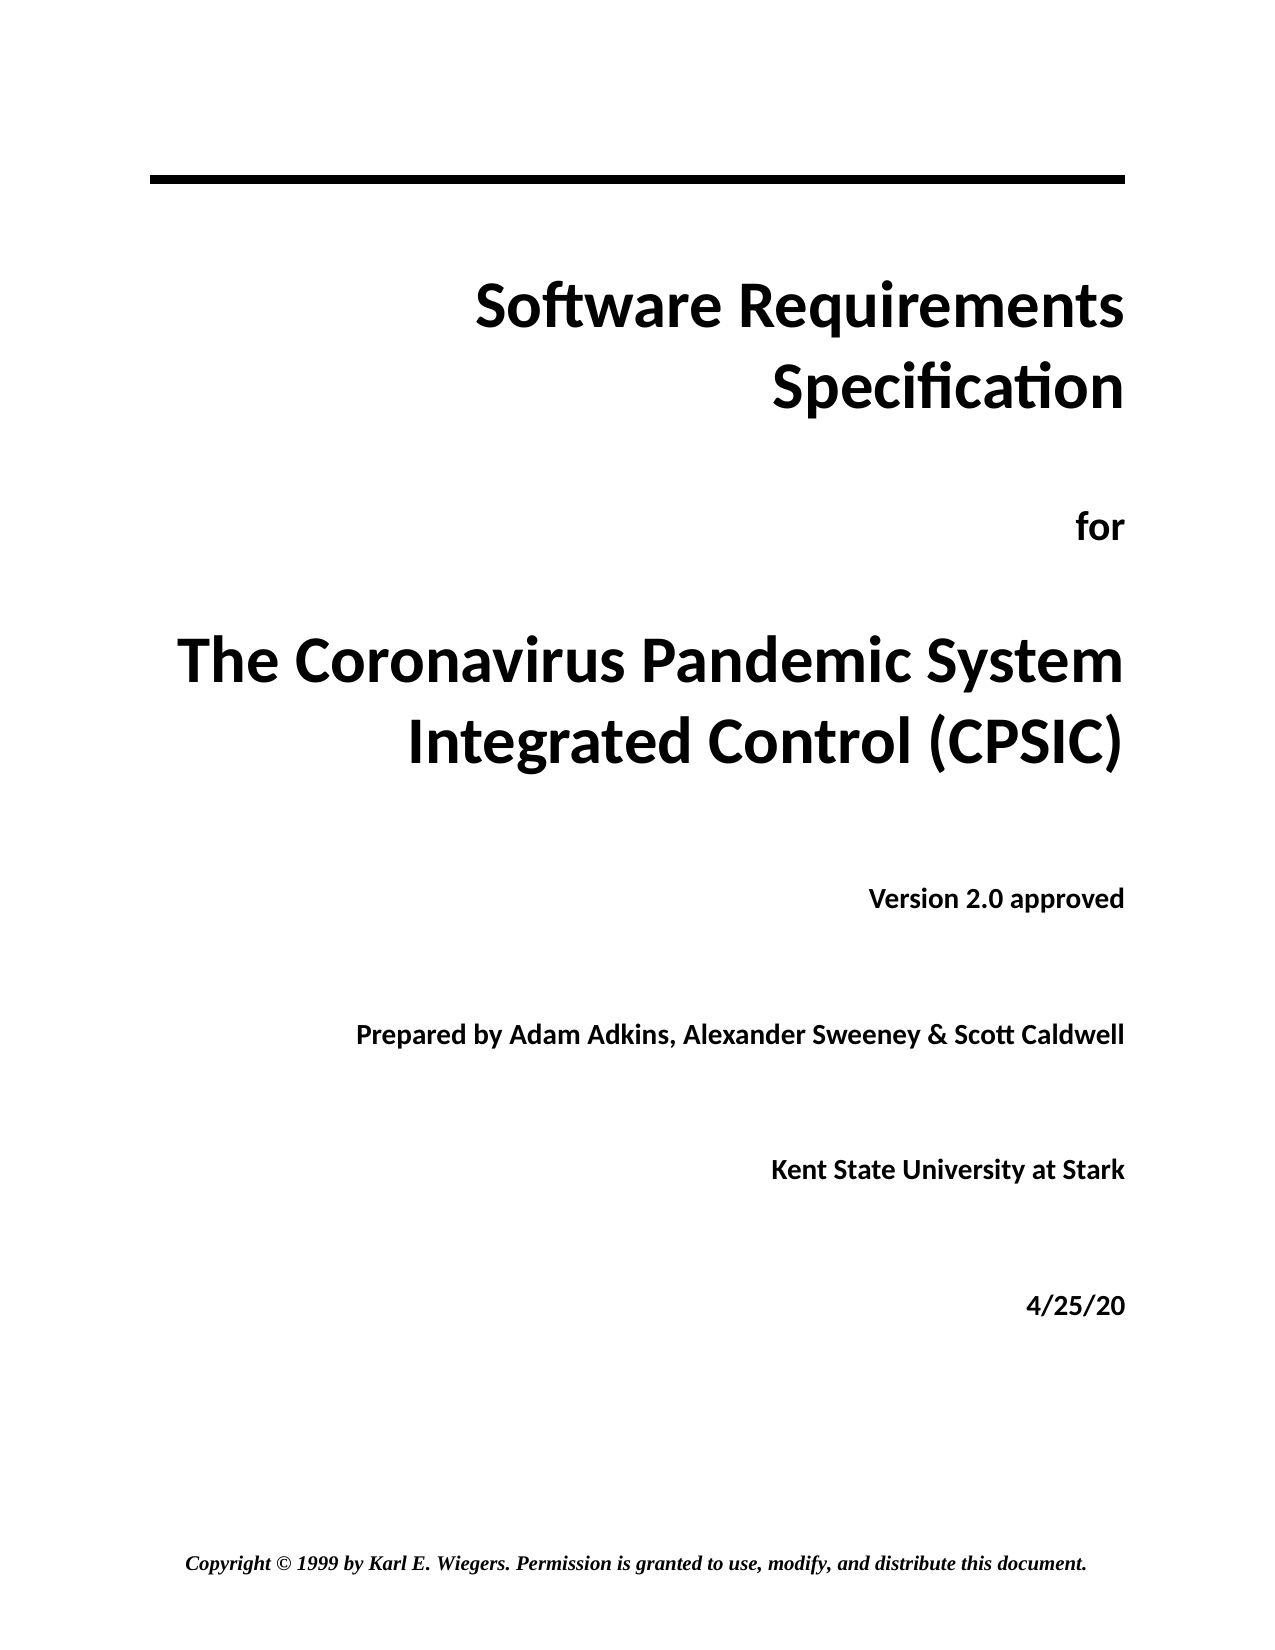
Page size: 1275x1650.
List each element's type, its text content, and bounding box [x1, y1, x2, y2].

text Kent State University at Stark [150, 1151, 1125, 1187]
text Version 2.0 approved [150, 880, 1125, 916]
title The Coronavirus Pandemic System Integrated Control (CPSIC) [150, 617, 1125, 780]
title Software Requirements Specification [150, 262, 1125, 425]
text Prepared by Adam Adkins, Alexander Sweeney & Scott Caldwell [150, 1016, 1125, 1051]
title for [150, 500, 1125, 551]
text 4/25/20 [150, 1287, 1125, 1323]
